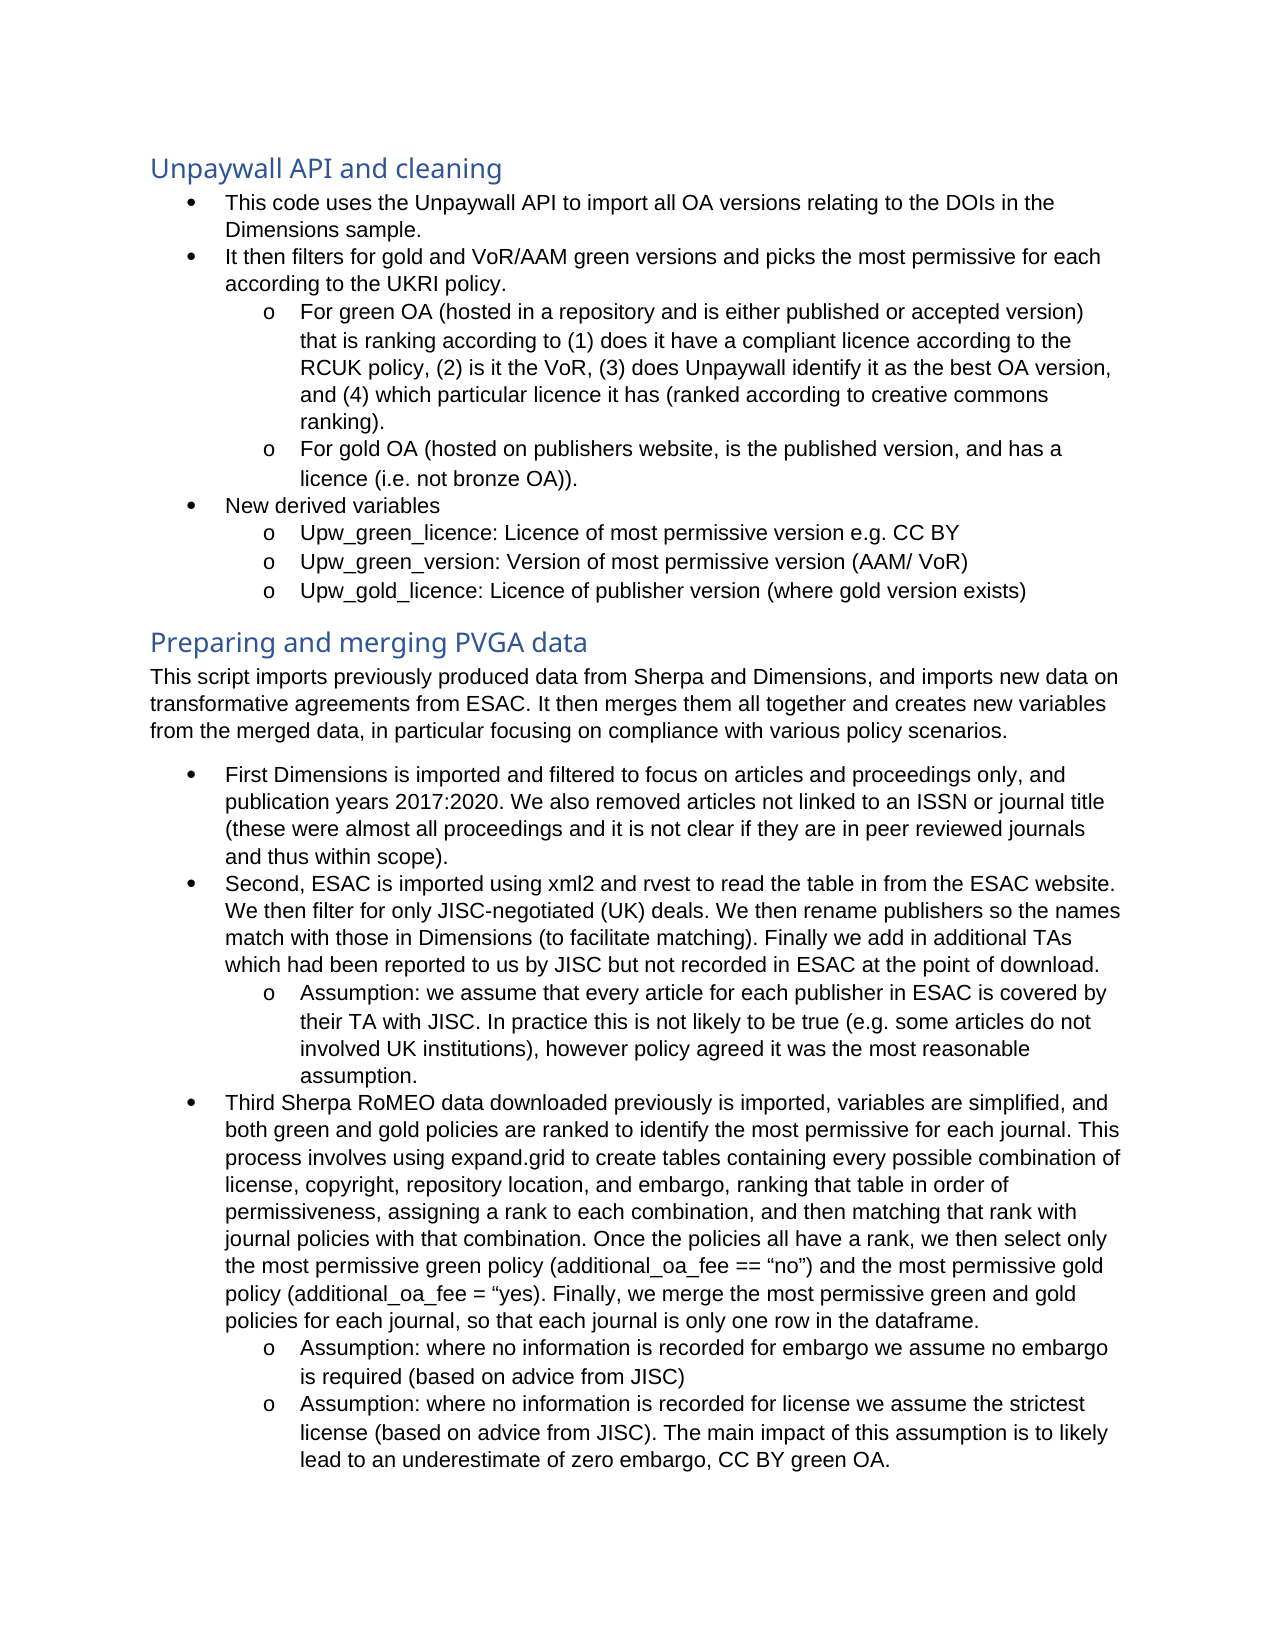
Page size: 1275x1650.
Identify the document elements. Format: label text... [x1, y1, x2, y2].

list New derived variables [187, 493, 1125, 518]
subtitle Unpaywall API and cleaning [150, 150, 1125, 187]
list Upw_green_licence: Licence of most permissive version e.g. CC BY [262, 520, 1125, 547]
list First Dimensions is imported and filtered to focus on articles and proceedings only, and publication years 2017:2020. We also removed articles not linked to an ISSN or journal title (these were almost all proceedings and it is not clear if they are in peer reviewed journals and thus within scope). [187, 762, 1125, 869]
list Assumption: where no information is recorded for license we assume the strictest license (based on advice from JISC). The main impact of this assumption is to likely lead to an underestimate of zero embargo, CC BY green OA. [262, 1391, 1125, 1472]
list For gold OA (hosted on publishers website, is the published version, and has a licence (i.e. not bronze OA)). [262, 436, 1125, 491]
list For green OA (hosted in a repository and is either published or accepted version) that is ranking according to (1) does it have a compliant licence according to the RCUK policy, (2) is it the VoR, (3) does Unpaywall identify it as the best OA version, and (4) which particular licence it has (ranked according to creative commons ranking). [262, 298, 1125, 434]
list This code uses the Unpaywall API to import all OA versions relating to the DOIs in the Dimensions sample. [187, 190, 1125, 242]
list Assumption: we assume that every article for each publisher in ESAC is covered by their TA with JISC. In practice this is not likely to be true (e.g. some articles do not involved UK institutions), however policy agreed it was the most reasonable assumption. [262, 979, 1125, 1088]
subtitle Preparing and merging PVGA data [150, 624, 1125, 661]
list Third Sherpa RoMEO data downloaded previously is imported, variables are simplified, and both green and gold policies are ranked to identify the most permissive for each journal. This process involves using expand.grid to create tables containing every possible combination of license, copyright, repository location, and embargo, ranking that table in order of permissiveness, assigning a rank to each combination, and then matching that rank with journal policies with that combination. Once the policies all have a rank, we then select only the most permissive green policy (additional_oa_fee == “no”) and the most permissive gold policy (additional_oa_fee = “yes). Finally, we merge the most permissive green and gold policies for each journal, so that each journal is only one row in the dataframe. [187, 1090, 1125, 1333]
list Second, ESAC is imported using xml2 and rvest to read the table in from the ESAC website. We then filter for only JISC-negotiated (UK) deals. We then rename publishers so the names match with those in Dimensions (to facilitate matching). Finally we add in additional TAs which had been reported to us by JISC but not recorded in ESAC at the point of download. [187, 871, 1125, 977]
list Assumption: where no information is recorded for embargo we assume no embargo is required (based on advice from JISC) [262, 1335, 1125, 1389]
list It then filters for gold and VoR/AAM green versions and picks the most permissive for each according to the UKRI policy. [187, 244, 1125, 297]
list Upw_green_version: Version of most permissive version (AAM/ VoR) [262, 549, 1125, 576]
list Upw_gold_licence: Licence of publisher version (where gold version exists) [262, 578, 1125, 605]
text This script imports previously produced data from Sherpa and Dimensions, and imports new data on transformative agreements from ESAC. It then merges them all together and creates new variables from the merged data, in particular focusing on compliance with various policy scenarios. [150, 664, 1125, 743]
